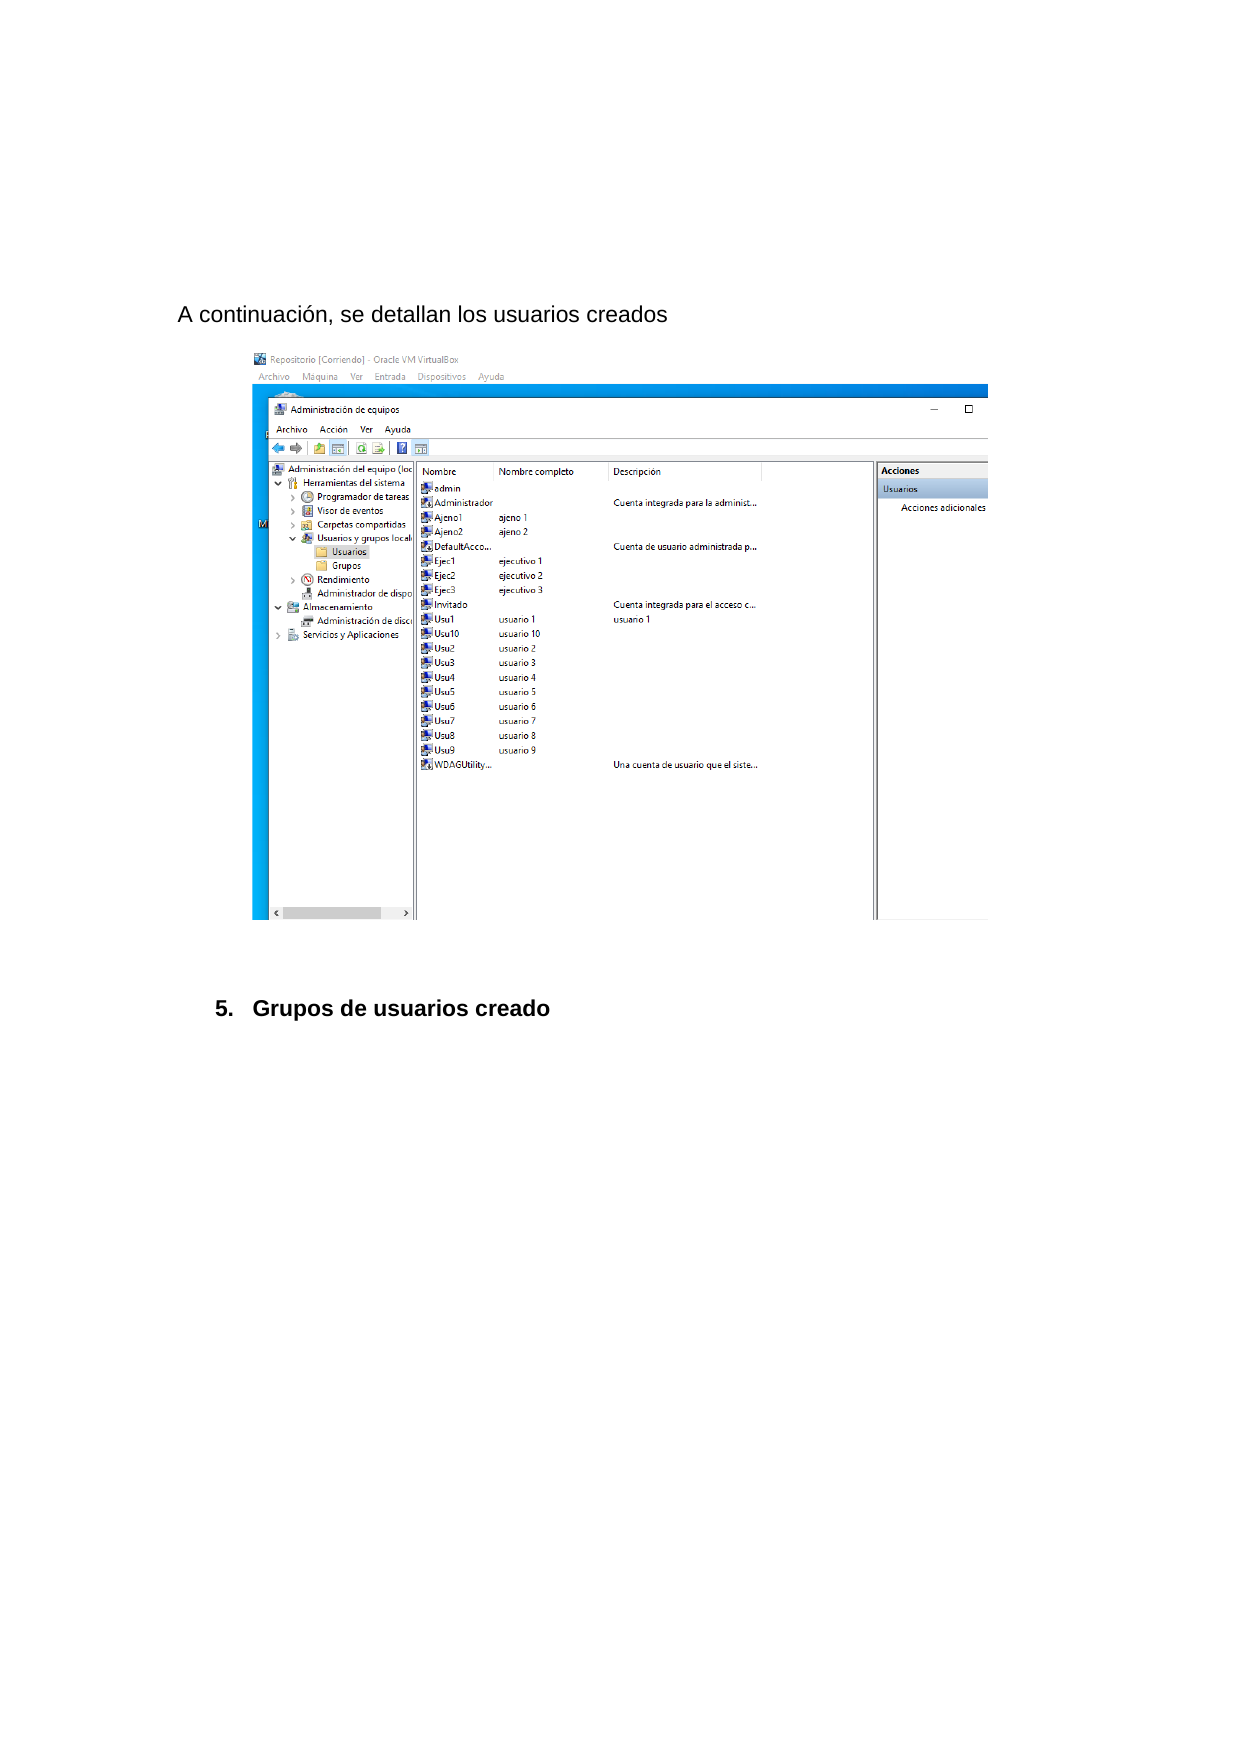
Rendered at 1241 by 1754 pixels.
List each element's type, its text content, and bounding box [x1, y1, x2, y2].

text A continuación, se detallan los usuarios creados [177, 301, 1063, 327]
list Grupos de usuarios creado [215, 995, 1063, 1021]
picture [252, 351, 988, 920]
